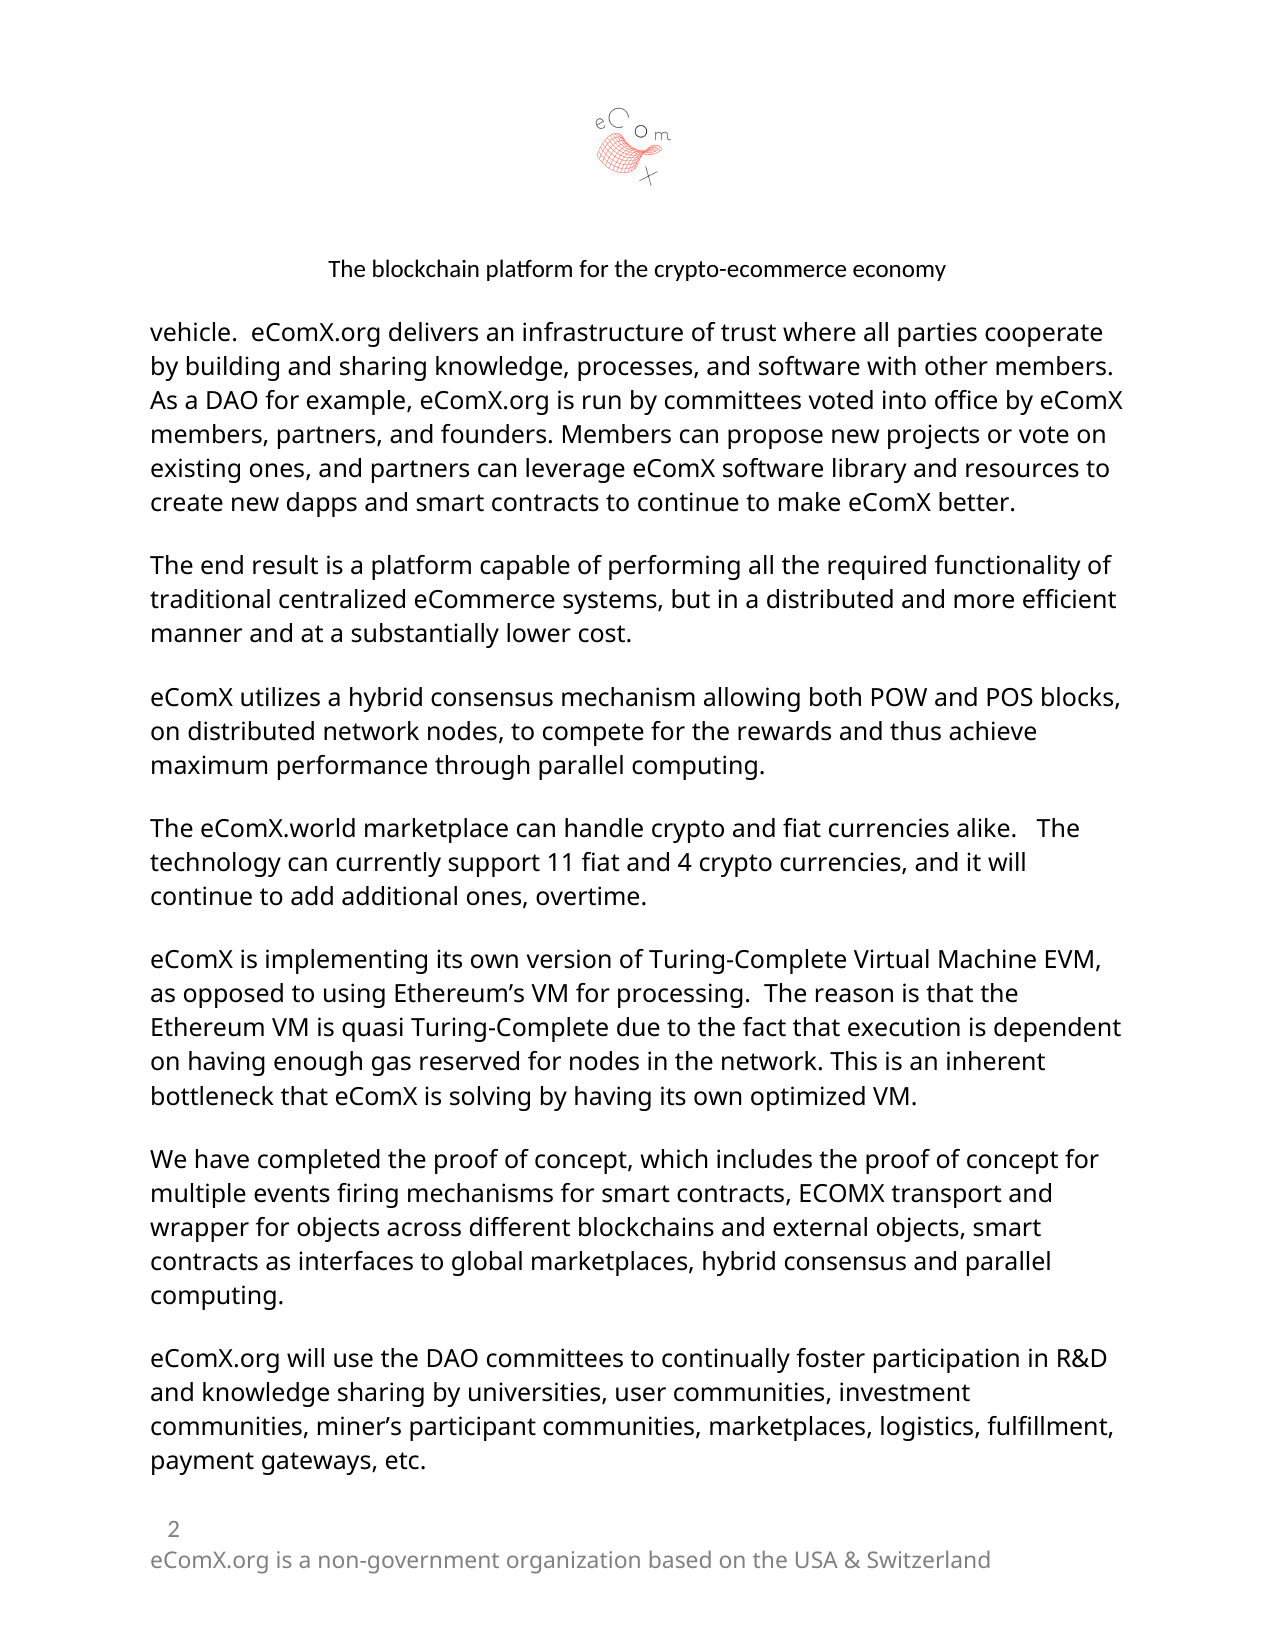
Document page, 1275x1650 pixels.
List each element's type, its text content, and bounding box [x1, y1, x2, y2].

text The eComX.world marketplace can handle crypto and fiat currencies alike. The technology can currently support 11 fiat and 4 crypto currencies, and it will continue to add additional ones, overtime. [150, 811, 1125, 913]
text eComX.org will use the DAO committees to continually foster participation in R&D and knowledge sharing by universities, user communities, investment communities, miner’s participant communities, marketplaces, logistics, fulfillment, payment gateways, etc. [150, 1341, 1125, 1477]
text The end result is a platform capable of performing all the required functionality of traditional centralized eCommerce systems, but in a distributed and more efficient manner and at a substantially lower cost. [150, 548, 1125, 650]
text We have completed the proof of concept, which includes the proof of concept for multiple events firing mechanisms for smart contracts, ECOMX transport and wrapper for objects across different blockchains and external objects, smart contracts as interfaces to global marketplaces, hybrid consensus and parallel computing. [150, 1141, 1125, 1312]
picture [555, 75, 720, 223]
text eComX utilizes a hybrid consensus mechanism allowing both POW and POS blocks, on distributed network nodes, to compete for the rewards and thus achieve maximum performance through parallel computing. [150, 679, 1125, 781]
text eComX is implementing its own version of Turing-Complete Virtual Machine EVM, as opposed to using Ethereum’s VM for processing. The reason is that the Ethereum VM is quasi Turing-Complete due to the fact that execution is dependent on having enough gas reserved for nodes in the network. This is an inherent bottleneck that eComX is solving by having its own optimized VM. [150, 942, 1125, 1112]
